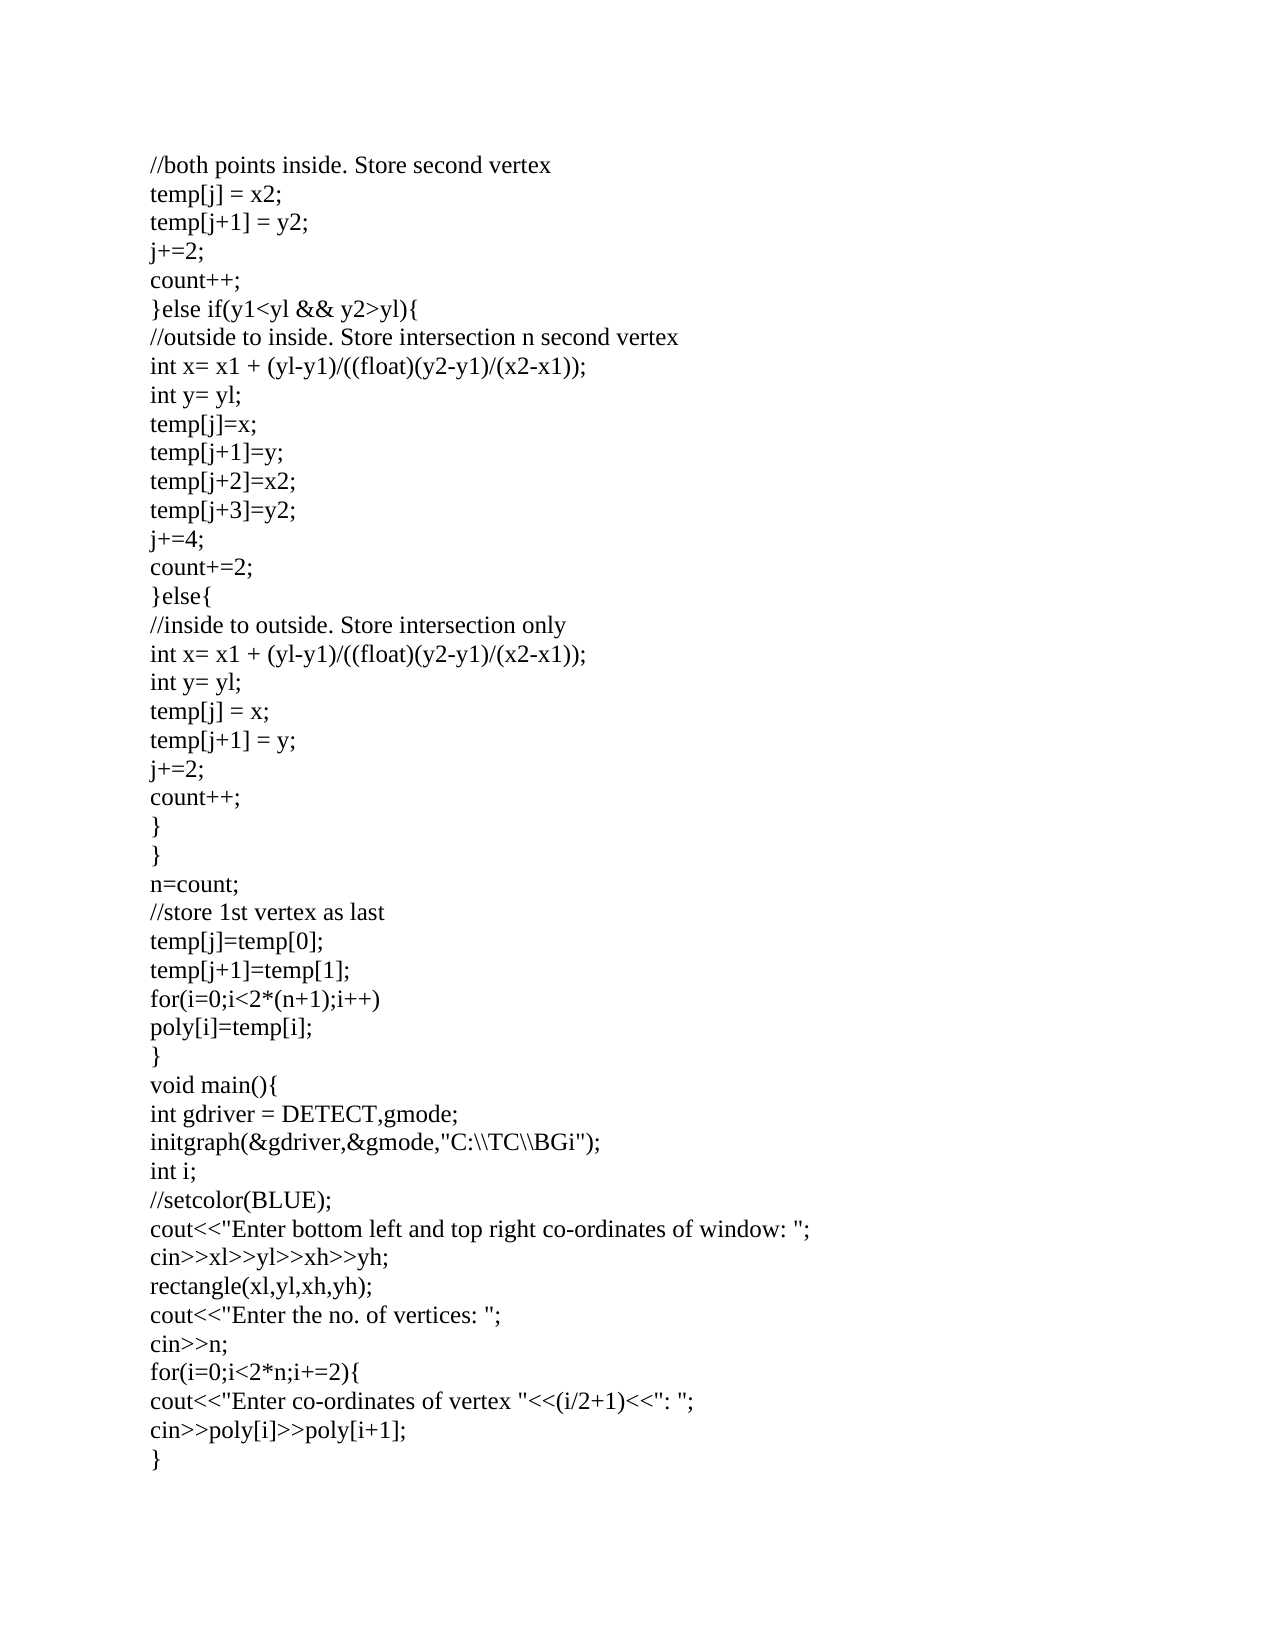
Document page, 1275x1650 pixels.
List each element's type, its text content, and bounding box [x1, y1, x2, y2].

text } [150, 811, 1125, 840]
text //both points inside. Store second vertex [150, 150, 1125, 179]
text //outside to inside. Store intersection n second vertex [150, 322, 1125, 351]
text temp[j+3]=y2; [150, 495, 1125, 524]
text cout<<"Enter the no. of vertices: "; [150, 1300, 1125, 1329]
text int i; [150, 1156, 1125, 1185]
text } [150, 840, 1125, 869]
text temp[j] = x; [150, 696, 1125, 725]
text //store 1st vertex as last [150, 897, 1125, 926]
text temp[j+1] = y2; [150, 207, 1125, 236]
text }else{ [150, 581, 1125, 610]
text //setcolor(BLUE); [150, 1185, 1125, 1214]
text temp[j] = x2; [150, 179, 1125, 207]
text temp[j]=temp[0]; [150, 926, 1125, 955]
text count++; [150, 782, 1125, 811]
text temp[j]=x; [150, 409, 1125, 437]
text rectangle(xl,yl,xh,yh); [150, 1271, 1125, 1300]
text cin>>xl>>yl>>xh>>yh; [150, 1242, 1125, 1271]
text int x= x1 + (yl-y1)/((float)(y2-y1)/(x2-x1)); [150, 639, 1125, 667]
text int gdriver = DETECT,gmode; [150, 1099, 1125, 1127]
text initgraph(&gdriver,&gmode,"C:\\TC\\BGi"); [150, 1127, 1125, 1156]
text }else if(y1<yl && y2>yl){ [150, 294, 1125, 322]
text cout<<"Enter bottom left and top right co-ordinates of window: "; [150, 1214, 1125, 1242]
text void main(){ [150, 1070, 1125, 1099]
text temp[j+1] = y; [150, 725, 1125, 754]
text count+=2; [150, 552, 1125, 581]
text int x= x1 + (yl-y1)/((float)(y2-y1)/(x2-x1)); [150, 351, 1125, 380]
text for(i=0;i<2*(n+1);i++) [150, 984, 1125, 1012]
text int y= yl; [150, 380, 1125, 409]
text } [150, 1041, 1125, 1070]
text cin>>poly[i]>>poly[i+1]; [150, 1415, 1125, 1444]
text temp[j+2]=x2; [150, 466, 1125, 495]
text } [150, 1444, 1125, 1472]
text count++; [150, 265, 1125, 294]
text for(i=0;i<2*n;i+=2){ [150, 1357, 1125, 1386]
text j+=4; [150, 524, 1125, 552]
text cin>>n; [150, 1329, 1125, 1357]
text n=count; [150, 869, 1125, 897]
text temp[j+1]=y; [150, 437, 1125, 466]
text j+=2; [150, 236, 1125, 265]
text j+=2; [150, 754, 1125, 782]
text cout<<"Enter co-ordinates of vertex "<<(i/2+1)<<": "; [150, 1386, 1125, 1415]
text int y= yl; [150, 667, 1125, 696]
text temp[j+1]=temp[1]; [150, 955, 1125, 984]
text poly[i]=temp[i]; [150, 1012, 1125, 1041]
text //inside to outside. Store intersection only [150, 610, 1125, 639]
